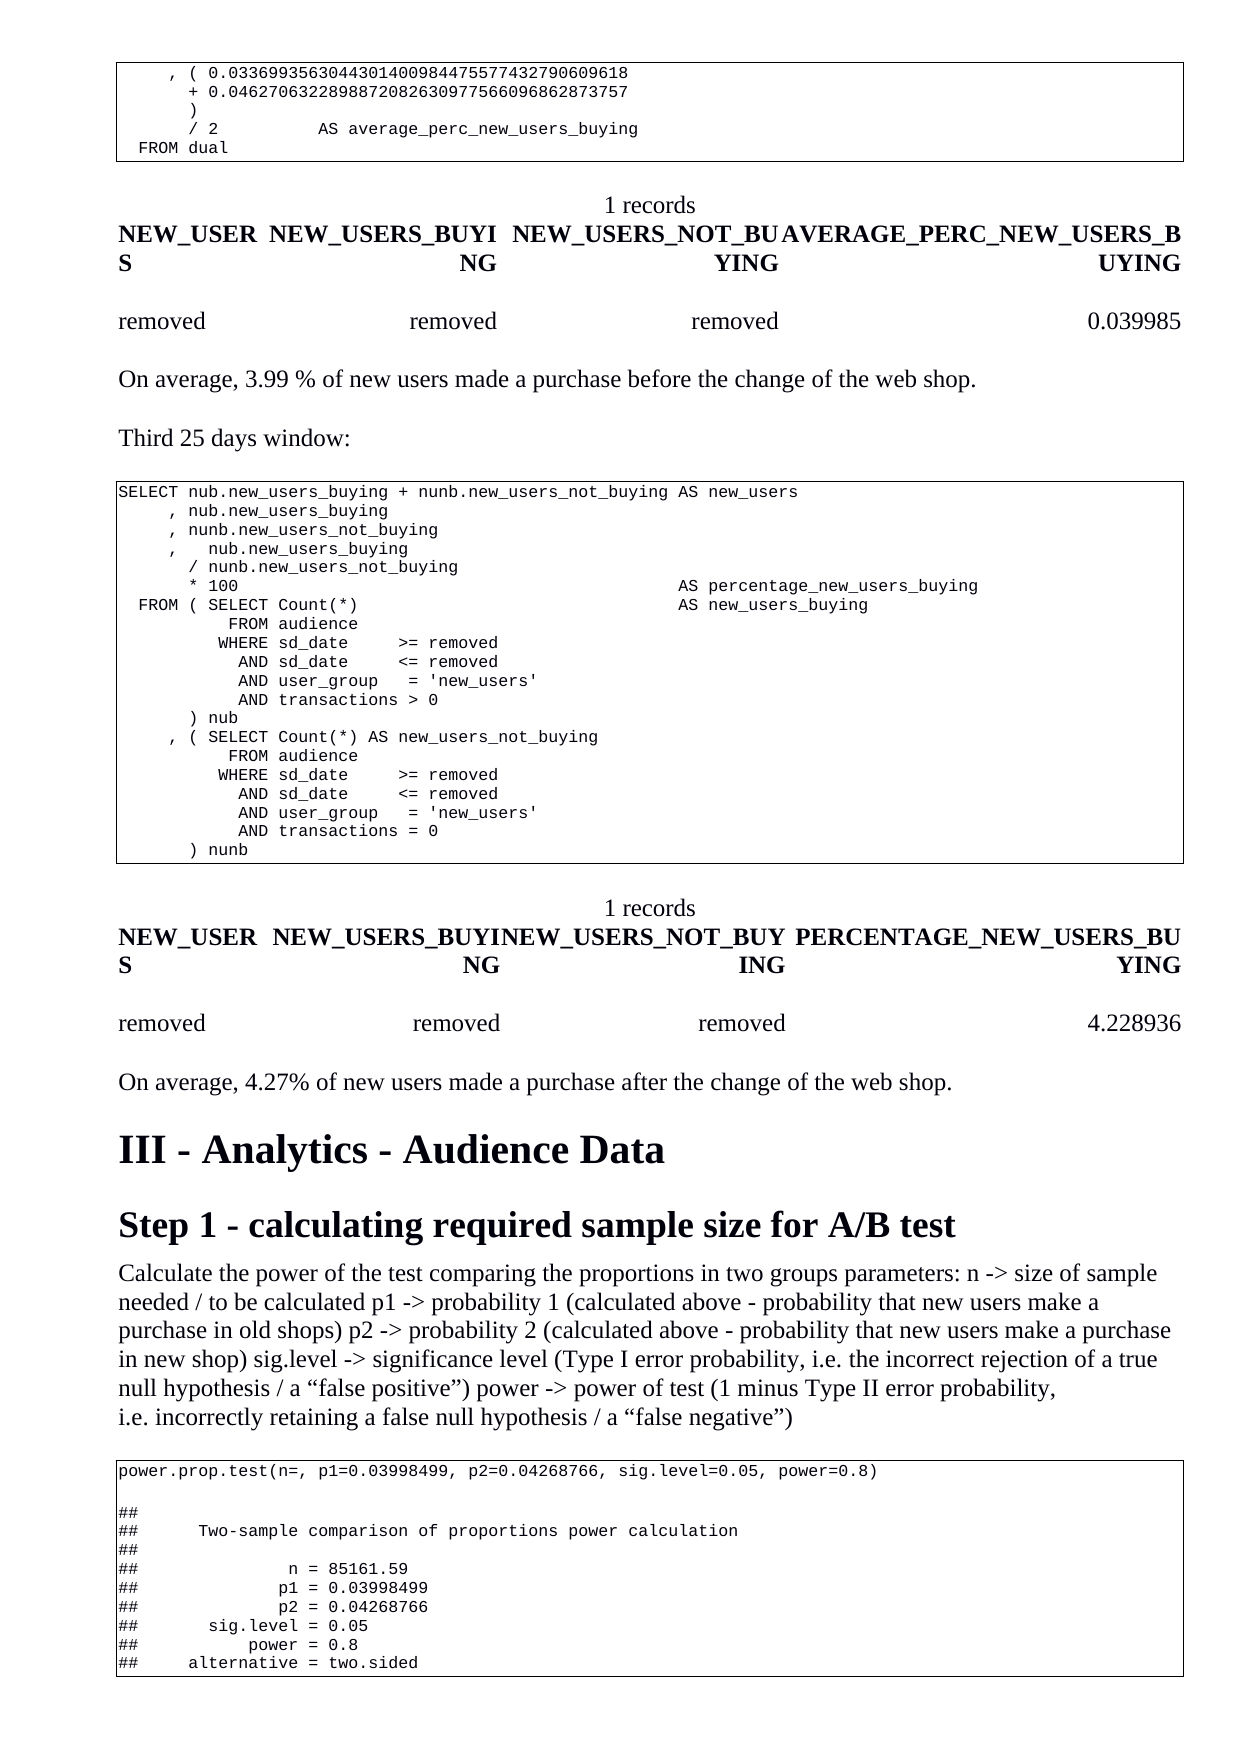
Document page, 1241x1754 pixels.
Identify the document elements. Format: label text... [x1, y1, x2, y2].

text SELECT nub.new_users_buying + nunb.new_users_not_buying AS new_users [117, 482, 1183, 502]
table_header NEW_USERS [118, 922, 266, 1008]
text + 0.0462706322898872082630977566096862873757 [118, 83, 1181, 102]
table_header AVERAGE_PERC_NEW_USERS_BUYING [779, 219, 1181, 306]
text WHERE sd_date >= removed [118, 634, 1181, 653]
text / nunb.new_users_not_buying [118, 559, 1181, 578]
text ## sig.level = 0.05 [118, 1617, 1181, 1636]
text ## power = 0.8 [118, 1636, 1181, 1652]
table_cell removed [265, 306, 497, 364]
text FROM audience [118, 748, 1181, 766]
text , ( SELECT Count(*) AS new_users_not_buying [118, 729, 1181, 748]
table_cell removed [500, 1009, 785, 1067]
table_cell removed [118, 1009, 266, 1067]
text ) [118, 102, 1181, 121]
text ## n = 85161.59 [118, 1561, 1181, 1579]
table_header NEW_USERS_BUYING [266, 922, 500, 1008]
text FROM audience [118, 616, 1181, 634]
text AND user_group = 'new_users' [118, 672, 1181, 691]
subtitle Step 1 - calculating required sample size for A/B test [118, 1202, 1181, 1246]
text FROM ( SELECT Count(*) AS new_users_buying [118, 597, 1181, 616]
text AND transactions = 0 [118, 823, 1181, 839]
text AND transactions > 0 [118, 691, 1181, 710]
table_cell removed [266, 1009, 500, 1067]
text ## [118, 1504, 1181, 1523]
text FROM dual [117, 137, 1183, 161]
text 1 records [118, 893, 1181, 922]
text AND sd_date <= removed [118, 785, 1181, 804]
text ## p2 = 0.04268766 [118, 1598, 1181, 1617]
table_cell 4.228936 [785, 1009, 1181, 1067]
text AND user_group = 'new_users' [118, 804, 1181, 823]
table_header NEW_USERS_NOT_BUYING [500, 922, 785, 1008]
text Third 25 days window: [118, 423, 1181, 452]
text , nub.new_users_buying [118, 502, 1181, 521]
text ## p1 = 0.03998499 [118, 1579, 1181, 1598]
text On average, 3.99 % of new users made a purchase before the change of the web shop. [118, 364, 1181, 393]
text Calculate the power of the test comparing the proportions in two groups parameters: n -> size of sample needed / to be calculated p1 -> probability 1 (calculated above - probability that new users make a purchase in old shops) p2 -> probability 2 (calculated above - probability that new users make a purchase in new shop) sig.level -> significance level (Type I error probability, i.e. the incorrect rejection of a true null hypothesis / a “false positive”) power -> power of test (1 minus Type II error probability, i.e. incorrectly retaining a false null hypothesis / a “false negative”) [118, 1258, 1181, 1431]
table_header NEW_USERS [118, 219, 265, 306]
text AND sd_date <= removed [118, 653, 1181, 672]
table_cell removed [118, 306, 265, 364]
text , ( 0.0336993563044301400984475577432790609618 [117, 63, 1183, 83]
text ## Two-sample comparison of proportions power calculation [118, 1523, 1181, 1542]
text , nunb.new_users_not_buying [118, 521, 1181, 540]
table_header NEW_USERS_NOT_BUYING [497, 219, 779, 306]
table_header NEW_USERS_BUYING [265, 219, 497, 306]
text ## alternative = two.sided [117, 1652, 1183, 1676]
table_cell removed [497, 306, 779, 364]
text On average, 4.27% of new users made a purchase after the change of the web shop. [118, 1067, 1181, 1096]
table_header PERCENTAGE_NEW_USERS_BUYING [785, 922, 1181, 1008]
subtitle III - Analytics - Audience Data [118, 1125, 1181, 1173]
text ) nub [118, 710, 1181, 729]
text ## [118, 1542, 1181, 1561]
text WHERE sd_date >= removed [118, 766, 1181, 785]
text power.prop.test(n=, p1=0.03998499, p2=0.04268766, sig.level=0.05, power=0.8) [117, 1461, 1183, 1481]
text / 2 AS average_perc_new_users_buying [118, 121, 1181, 137]
text * 100 AS percentage_new_users_buying [118, 578, 1181, 597]
text ) nunb [117, 839, 1183, 863]
table_cell 0.039985 [779, 306, 1181, 364]
text , nub.new_users_buying [118, 540, 1181, 559]
text 1 records [118, 191, 1181, 219]
